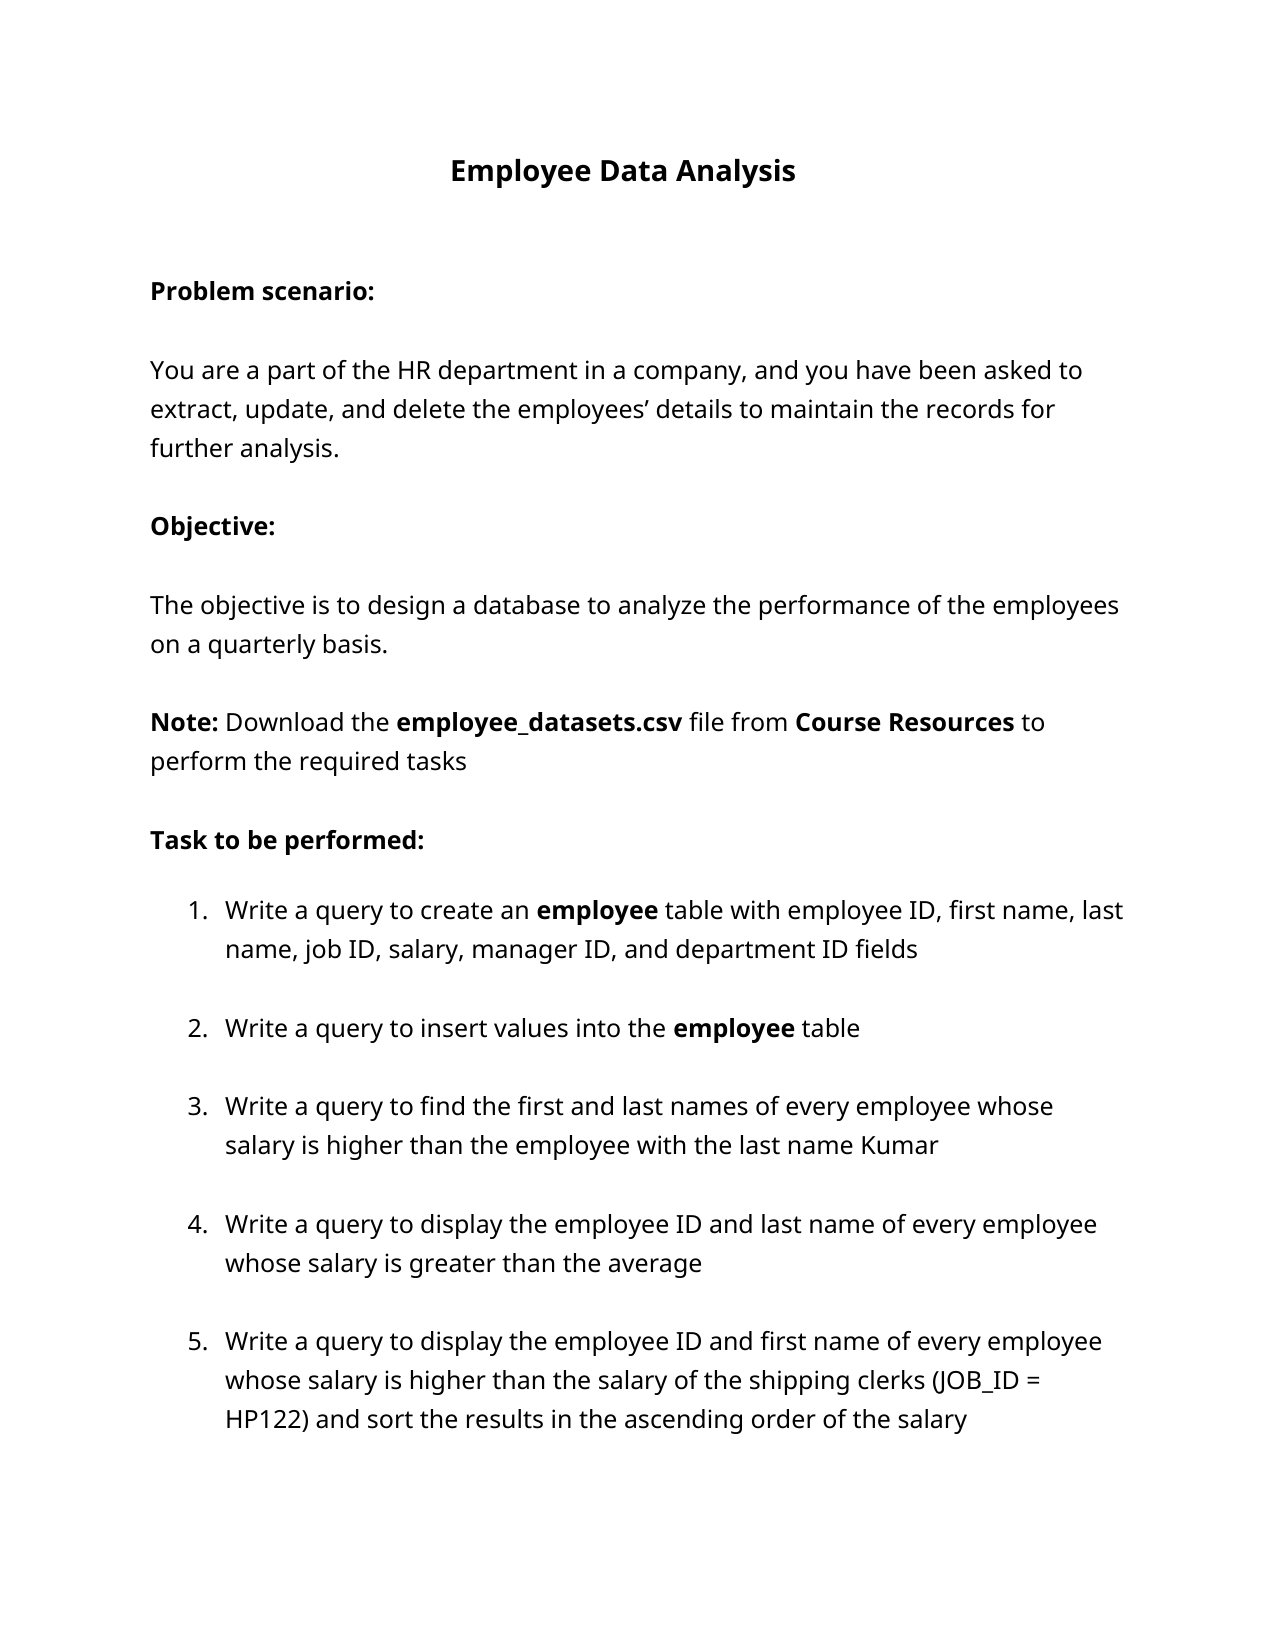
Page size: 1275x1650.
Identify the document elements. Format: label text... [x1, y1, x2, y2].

text Objective: [150, 509, 1125, 543]
text You are a part of the HR department in a company, and you have been asked to extract, update, and delete the employees’ details to maintain the records for further analysis. [150, 352, 1125, 465]
text Employee Data Analysis [450, 150, 1125, 190]
text The objective is to design a database to analyze the performance of the employees on a quarterly basis. [150, 587, 1125, 661]
list Write a query to display the employee ID and first name of every employee whose salary is higher than the salary of the shipping clerks (JOB_ID = HP122) and sort the results in the ascending order of the salary [187, 1324, 1125, 1436]
list Write a query to display the employee ID and last name of every employee whose salary is greater than the average [187, 1206, 1125, 1279]
list Write a query to find the first and last names of every employee whose salary is higher than the employee with the last name Kumar [187, 1089, 1125, 1162]
list Write a query to insert values into the employee table [187, 1010, 1125, 1044]
text Problem scenario: [150, 274, 1125, 308]
list Write a query to create an employee table with employee ID, first name, last name, job ID, salary, manager ID, and department ID fields [187, 893, 1125, 966]
text Note: Download the employee_datasets.csv file from Course Resources to perform the required tasks [150, 705, 1125, 778]
text Task to be performed: [150, 822, 1125, 856]
